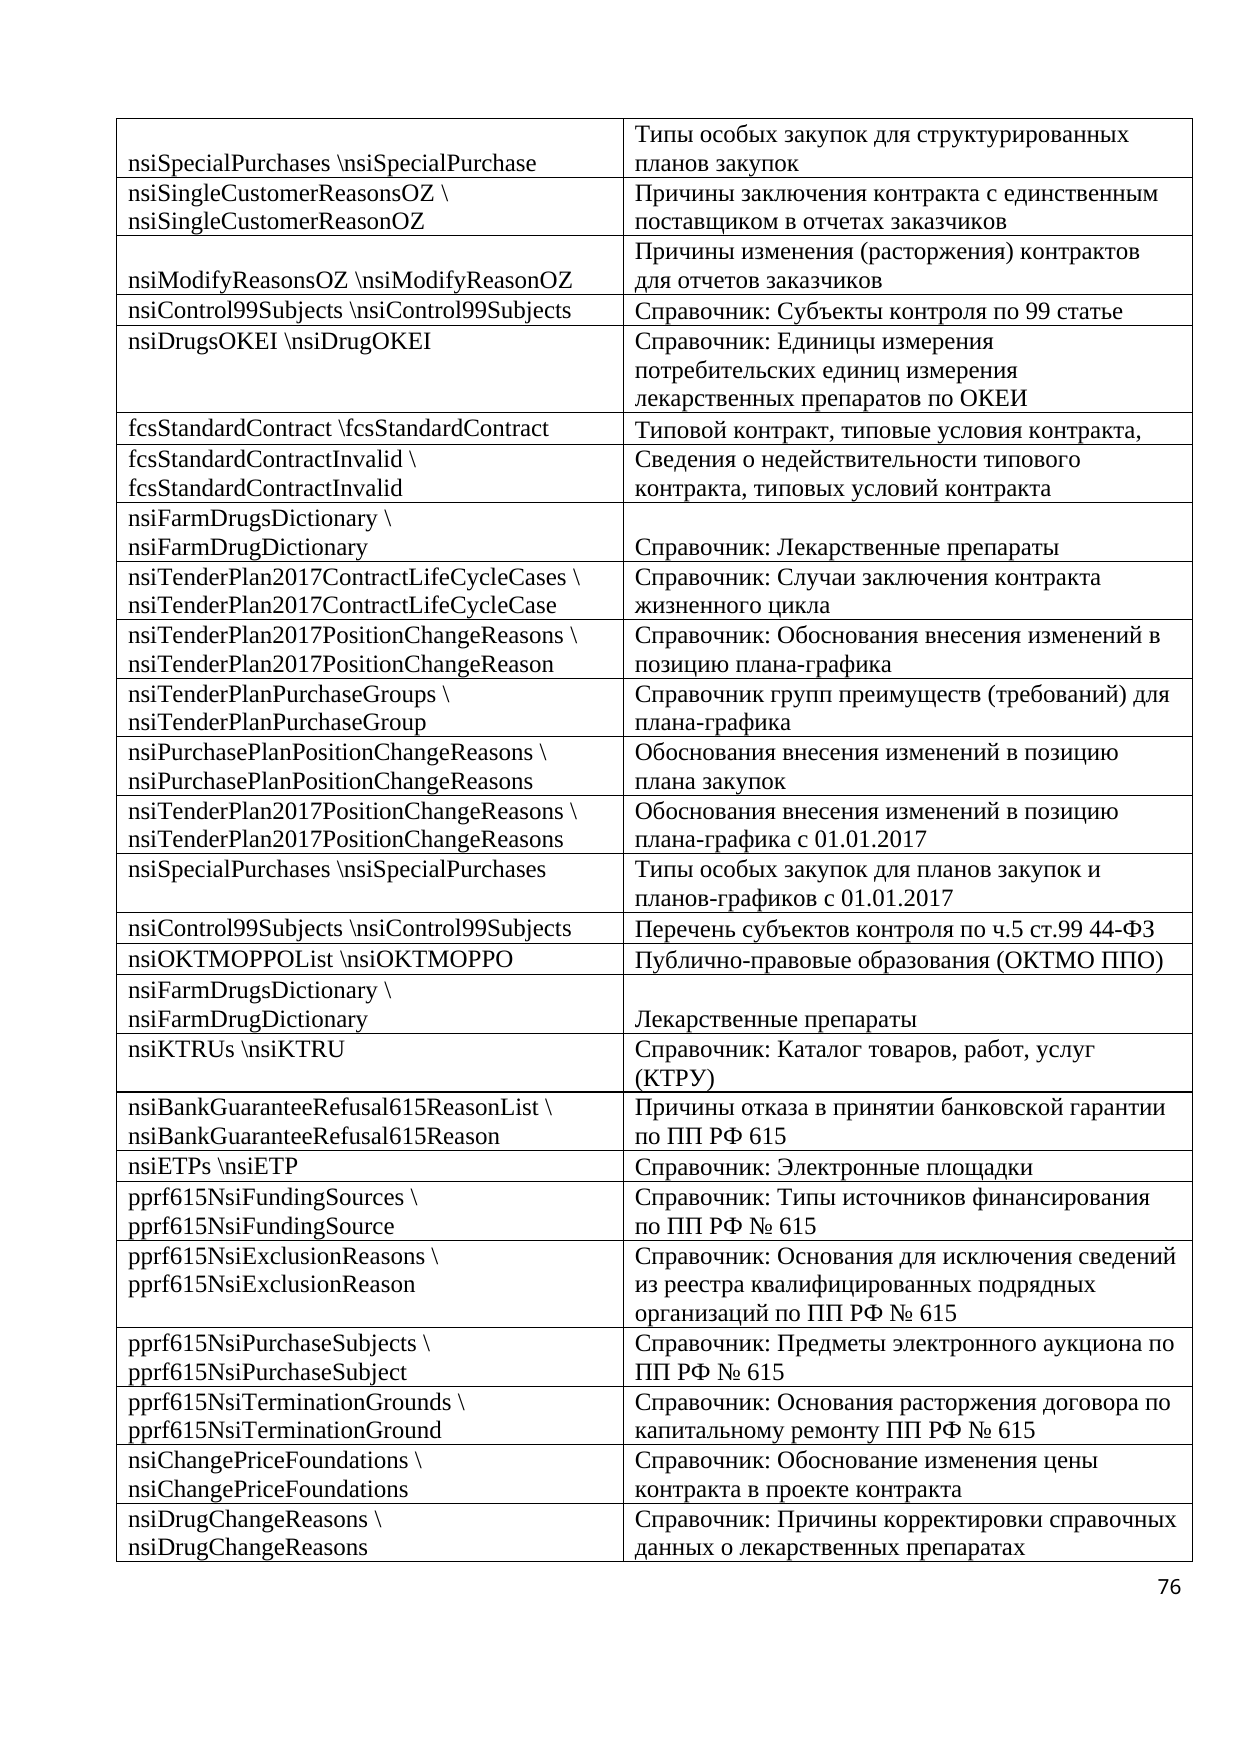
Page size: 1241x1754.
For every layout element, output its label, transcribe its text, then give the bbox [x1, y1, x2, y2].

table_cell Лекарственные препараты [624, 975, 1192, 1033]
table_cell nsiModifyReasonsOZ \nsiModifyReasonOZ [117, 236, 623, 294]
table_cell nsiTenderPlan2017ContractLifeCycleCases \nsiTenderPlan2017ContractLifeCycleCase [117, 562, 623, 619]
table_cell Сведения о недействительности типового контракта, типовых условий контракта [624, 445, 1192, 502]
table_cell Типы особых закупок для структурированных планов закупок [624, 119, 1192, 177]
table_cell nsiFarmDrugsDictionary \nsiFarmDrugDictionary [117, 975, 623, 1033]
table_cell Причины изменения (расторжения) контрактов для отчетов заказчиков [624, 236, 1192, 294]
table_cell nsiTenderPlan2017PositionChangeReasons \nsiTenderPlan2017PositionChangeReasons [117, 796, 623, 853]
table_cell fcsStandardContractInvalid \fcsStandardContractInvalid [117, 445, 623, 502]
table_cell Справочник: Типы источников финансирования по ПП РФ № 615 [624, 1182, 1192, 1240]
table_cell Справочник: Случаи заключения контракта жизненного цикла [624, 562, 1192, 619]
table_cell Обоснования внесения изменений в позицию плана-графика с 01.01.2017 [624, 796, 1192, 853]
table_cell nsiTenderPlan2017PositionChangeReasons \nsiTenderPlan2017PositionChangeReason [117, 620, 623, 678]
table_cell Публично-правовые образования (ОКТМО ППО) [624, 944, 1192, 974]
table_cell nsiOKTMOPPOList \nsiOKTMOPPO [117, 944, 623, 974]
table_cell Справочник: Предметы электронного аукциона по ПП РФ № 615 [624, 1328, 1192, 1386]
table_cell pprf615NsiPurchaseSubjects \pprf615NsiPurchaseSubject [117, 1328, 623, 1386]
table_cell Справочник: Электронные площадки [624, 1151, 1192, 1181]
table_cell nsiSpecialPurchases \nsiSpecialPurchases [117, 854, 623, 912]
table_cell Справочник групп преимуществ (требований) для плана-графика [624, 679, 1192, 736]
table_cell Типы особых закупок для планов закупок и планов-графиков с 01.01.2017 [624, 854, 1192, 912]
table_cell Справочник: Обоснование изменения цены контракта в проекте контракта [624, 1445, 1192, 1503]
table_cell Справочник: Обоснования внесения изменений в позицию плана-графика [624, 620, 1192, 678]
table_cell Причины заключения контракта с единственным поставщиком в отчетах заказчиков [624, 178, 1192, 235]
table_cell Типовой контракт, типовые условия контракта, [624, 413, 1192, 443]
table_cell Обоснования внесения изменений в позицию плана закупок [624, 737, 1192, 795]
table_cell nsiFarmDrugsDictionary \nsiFarmDrugDictionary [117, 503, 623, 561]
table_cell nsiDrugChangeReasons \nsiDrugChangeReasons [117, 1504, 623, 1561]
table_cell Справочник: Каталог товаров, работ, услуг (КТРУ) [624, 1034, 1192, 1091]
table_cell nsiSpecialPurchases \nsiSpecialPurchase [117, 119, 623, 177]
table_cell Причины отказа в принятии банковской гарантии по ПП РФ 615 [624, 1093, 1192, 1150]
table_cell pprf615NsiExclusionReasons \pprf615NsiExclusionReason [117, 1241, 623, 1327]
table_cell fcsStandardContract \fcsStandardContract [117, 413, 623, 443]
table_cell Справочник: Единицы измерения потребительских единиц измерения лекарственных препаратов по ОКЕИ [624, 326, 1192, 412]
table_cell nsiControl99Subjects \nsiControl99Subjects [117, 295, 623, 325]
table_cell nsiSingleCustomerReasonsOZ \nsiSingleCustomerReasonOZ [117, 178, 623, 235]
table_cell nsiETPs \nsiETP [117, 1151, 623, 1181]
table_cell Справочник: Основания для исключения сведений из реестра квалифицированных подрядных организаций по ПП РФ № 615 [624, 1241, 1192, 1327]
table_cell nsiPurchasePlanPositionChangeReasons \nsiPurchasePlanPositionChangeReasons [117, 737, 623, 795]
table_cell pprf615NsiTerminationGrounds \pprf615NsiTerminationGround [117, 1387, 623, 1444]
table_cell Перечень субъектов контроля по ч.5 ст.99 44-ФЗ [624, 913, 1192, 943]
table_cell nsiChangePriceFoundations \nsiChangePriceFoundations [117, 1445, 623, 1503]
table_cell nsiTenderPlanPurchaseGroups \nsiTenderPlanPurchaseGroup [117, 679, 623, 736]
table_cell nsiControl99Subjects \nsiControl99Subjects [117, 913, 623, 943]
table_cell Справочник: Причины корректировки справочных данных о лекарственных препаратах [624, 1504, 1192, 1561]
table_cell Справочник: Лекарственные препараты [624, 503, 1192, 561]
table_cell nsiKTRUs \nsiKTRU [117, 1034, 623, 1091]
table_cell nsiBankGuaranteeRefusal615ReasonList \nsiBankGuaranteeRefusal615Reason [117, 1093, 623, 1150]
table_cell Справочник: Основания расторжения договора по капитальному ремонту ПП РФ № 615 [624, 1387, 1192, 1444]
table_cell nsiDrugsOKEI \nsiDrugOKEI [117, 326, 623, 412]
table_cell Cправочник: Субъекты контроля по 99 статье [624, 295, 1192, 325]
table_cell pprf615NsiFundingSources \pprf615NsiFundingSource [117, 1182, 623, 1240]
